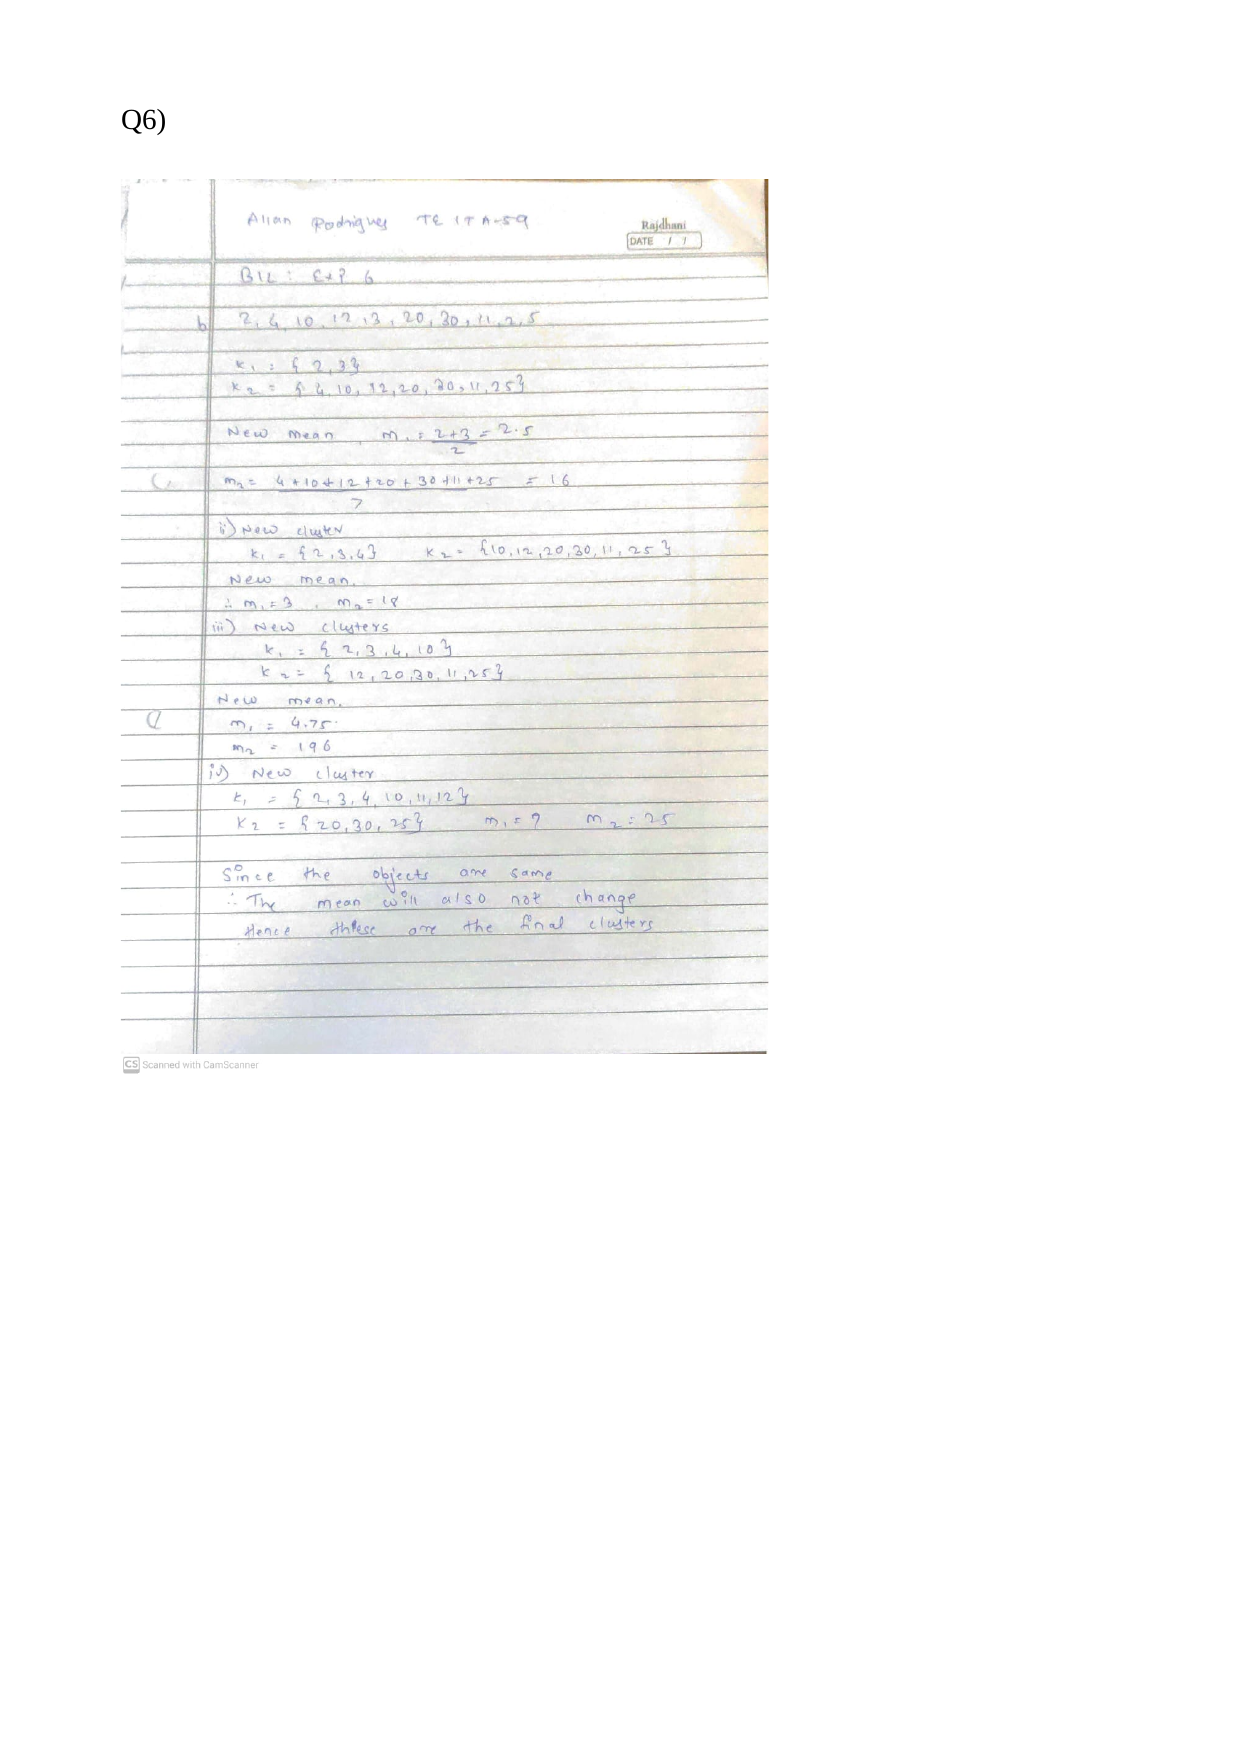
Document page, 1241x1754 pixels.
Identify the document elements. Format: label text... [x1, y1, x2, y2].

text Q6) [121, 102, 1203, 136]
picture [120, 179, 769, 1076]
